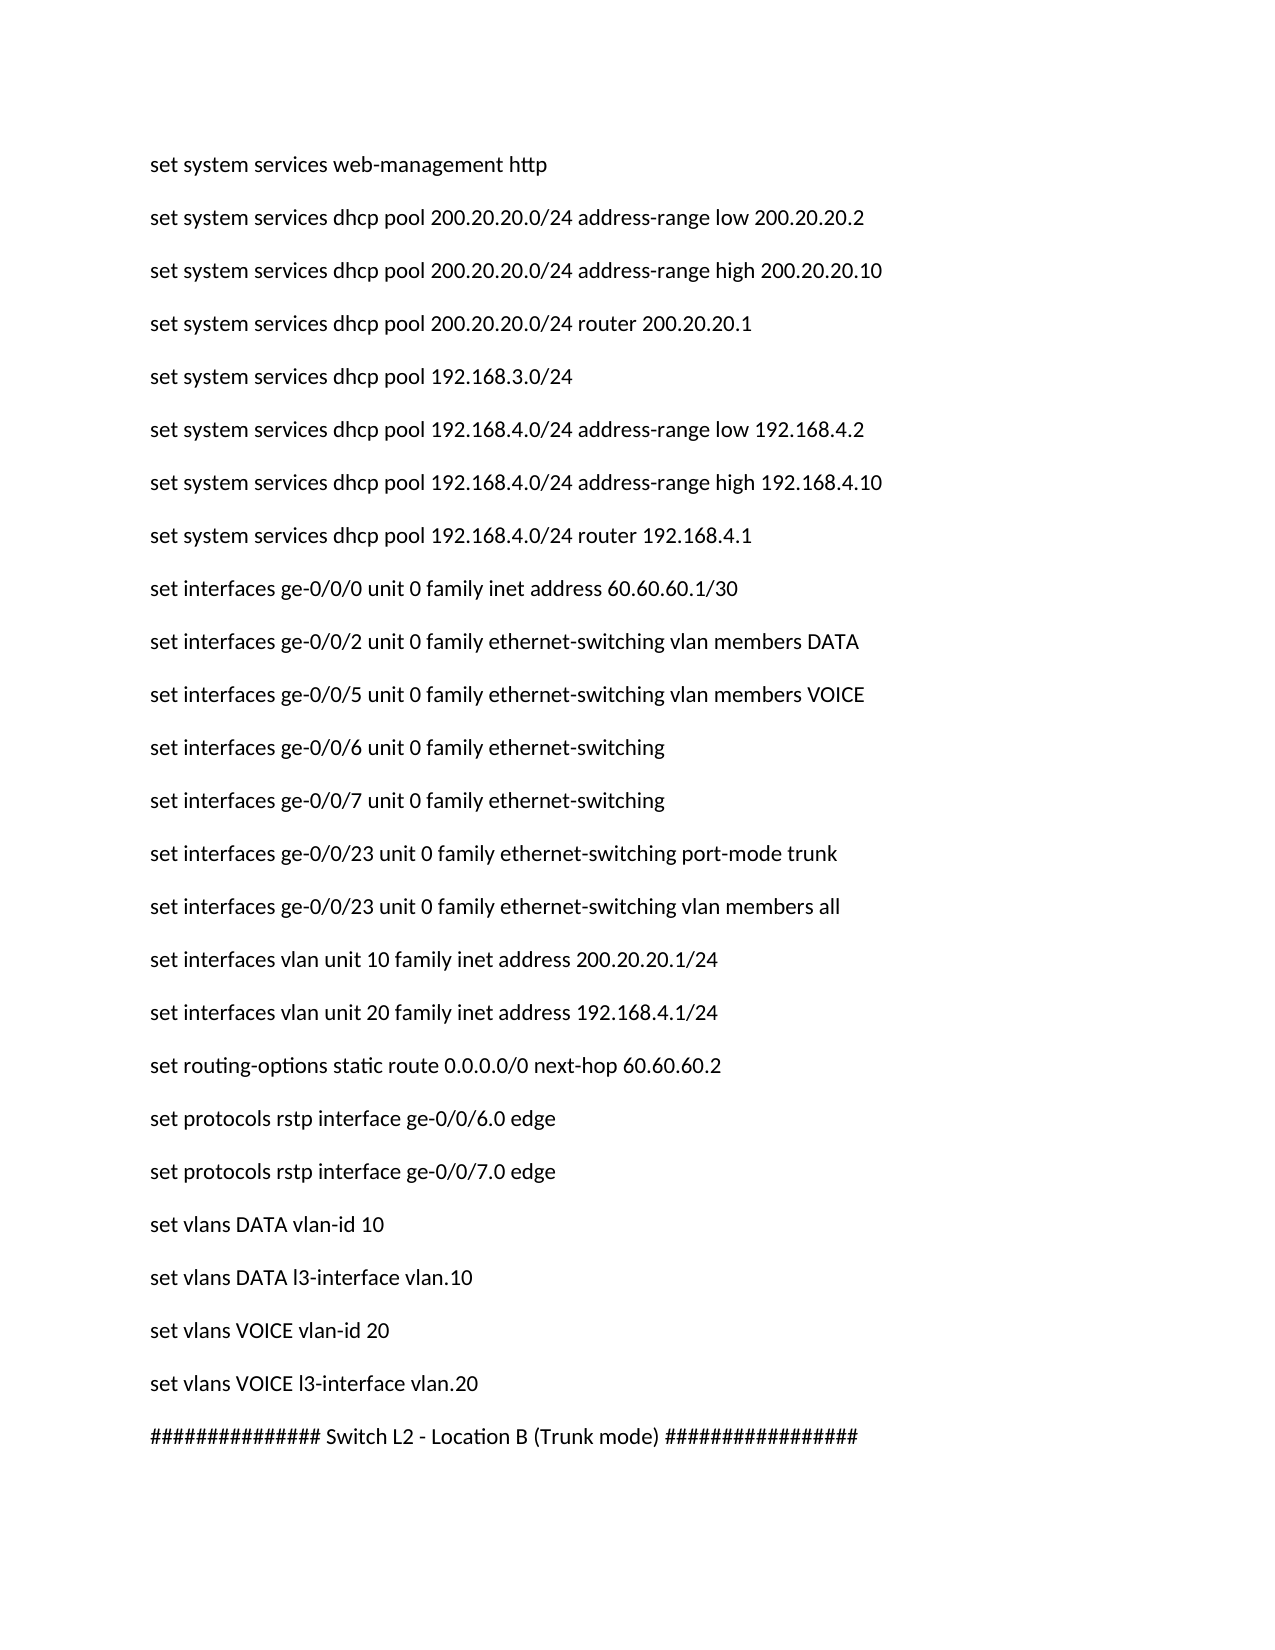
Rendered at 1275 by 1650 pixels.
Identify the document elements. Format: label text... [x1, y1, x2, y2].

text set system services dhcp pool 200.20.20.0/24 address-range high 200.20.20.10 [150, 256, 1125, 284]
text set vlans VOICE l3-interface vlan.20 [150, 1369, 1125, 1397]
text set vlans VOICE vlan-id 20 [150, 1316, 1125, 1344]
text set routing-options static route 0.0.0.0/0 next-hop 60.60.60.2 [150, 1051, 1125, 1079]
text set system services dhcp pool 200.20.20.0/24 router 200.20.20.1 [150, 309, 1125, 337]
text set vlans DATA l3-interface vlan.10 [150, 1263, 1125, 1291]
text set interfaces ge-0/0/5 unit 0 family ethernet-switching vlan members VOICE [150, 680, 1125, 708]
text set system services dhcp pool 200.20.20.0/24 address-range low 200.20.20.2 [150, 203, 1125, 231]
text set vlans DATA vlan-id 10 [150, 1210, 1125, 1238]
text set interfaces ge-0/0/2 unit 0 family ethernet-switching vlan members DATA [150, 627, 1125, 655]
text set interfaces vlan unit 20 family inet address 192.168.4.1/24 [150, 998, 1125, 1026]
text set interfaces ge-0/0/0 unit 0 family inet address 60.60.60.1/30 [150, 574, 1125, 602]
text set system services web-management http [150, 150, 1125, 178]
text set system services dhcp pool 192.168.4.0/24 address-range high 192.168.4.10 [150, 468, 1125, 496]
text set interfaces ge-0/0/7 unit 0 family ethernet-switching [150, 786, 1125, 814]
text set interfaces vlan unit 10 family inet address 200.20.20.1/24 [150, 945, 1125, 973]
text set protocols rstp interface ge-0/0/6.0 edge [150, 1104, 1125, 1132]
text ############### Switch L2 - Location B (Trunk mode) ################# [150, 1422, 1125, 1451]
text set interfaces ge-0/0/23 unit 0 family ethernet-switching port-mode trunk [150, 839, 1125, 867]
text set interfaces ge-0/0/23 unit 0 family ethernet-switching vlan members all [150, 892, 1125, 920]
text set system services dhcp pool 192.168.4.0/24 router 192.168.4.1 [150, 521, 1125, 549]
text set protocols rstp interface ge-0/0/7.0 edge [150, 1157, 1125, 1185]
text set interfaces ge-0/0/6 unit 0 family ethernet-switching [150, 733, 1125, 761]
text set system services dhcp pool 192.168.3.0/24 [150, 362, 1125, 390]
text set system services dhcp pool 192.168.4.0/24 address-range low 192.168.4.2 [150, 415, 1125, 443]
